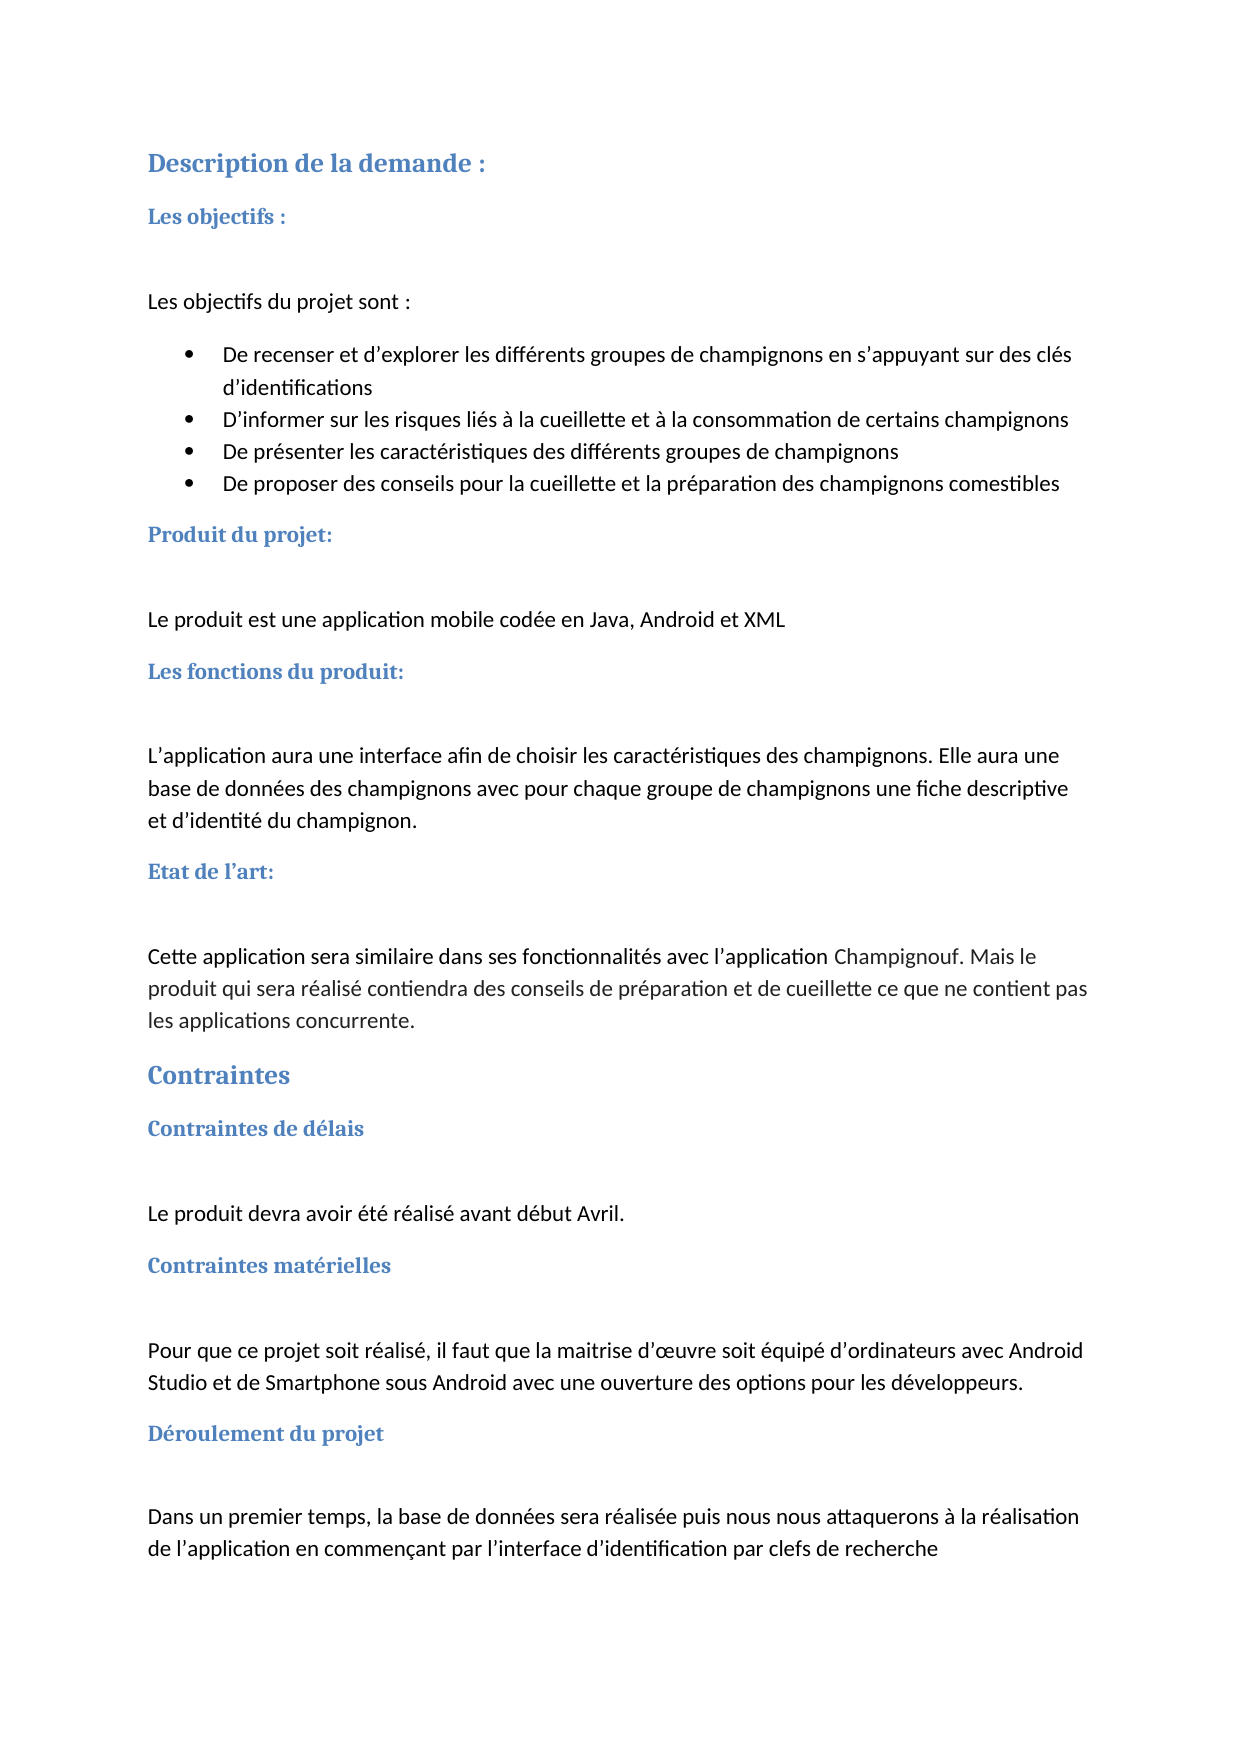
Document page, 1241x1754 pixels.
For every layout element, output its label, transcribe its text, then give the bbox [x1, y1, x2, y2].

text L’application aura une interface afin de choisir les caractéristiques des champignons. Elle aura une base de données des champignons avec pour chaque groupe de champignons une fiche descriptive et d’identité du champignon. [148, 742, 1093, 834]
subtitle Produit du projet: [148, 522, 1093, 548]
subtitle Description de la demande : [148, 148, 1093, 179]
list De proposer des conseils pour la cueillette et la préparation des champignons comestibles [185, 469, 1093, 497]
subtitle Déroulement du projet [148, 1421, 1093, 1447]
text Pour que ce projet soit réalisé, il faut que la maitrise d’œuvre soit équipé d’ordinateurs avec Android Studio et de Smartphone sous Android avec une ouverture des options pour les développeurs. [148, 1336, 1093, 1396]
text Le produit devra avoir été réalisé avant début Avril. [148, 1199, 1093, 1227]
list De présenter les caractéristiques des différents groupes de champignons [185, 437, 1093, 465]
text Les objectifs du projet sont : [148, 287, 1093, 315]
list De recenser et d’explorer les différents groupes de champignons en s’appuyant sur des clés d’identifications [185, 340, 1093, 401]
text Cette application sera similaire dans ses fonctionnalités avec l’application Champignouf. Mais le produit qui sera réalisé contiendra des conseils de préparation et de cueillette ce que ne contient pas les applications concurrente. [148, 942, 1093, 1035]
subtitle Contraintes matérielles [148, 1252, 1093, 1279]
subtitle Etat de l’art: [148, 859, 1093, 885]
subtitle Les fonctions du produit: [148, 658, 1093, 685]
subtitle Les objectifs : [148, 204, 1093, 231]
list D’informer sur les risques liés à la cueillette et à la consommation de certains champignons [185, 405, 1093, 433]
text Dans un premier temps, la base de données sera réalisée puis nous nous attaquerons à la réalisation de l’application en commençant par l’interface d’identification par clefs de recherche [148, 1502, 1093, 1562]
text Le produit est une application mobile codée en Java, Android et XML [148, 605, 1093, 633]
subtitle Contraintes de délais [148, 1116, 1093, 1143]
subtitle Contraintes [148, 1060, 1093, 1091]
